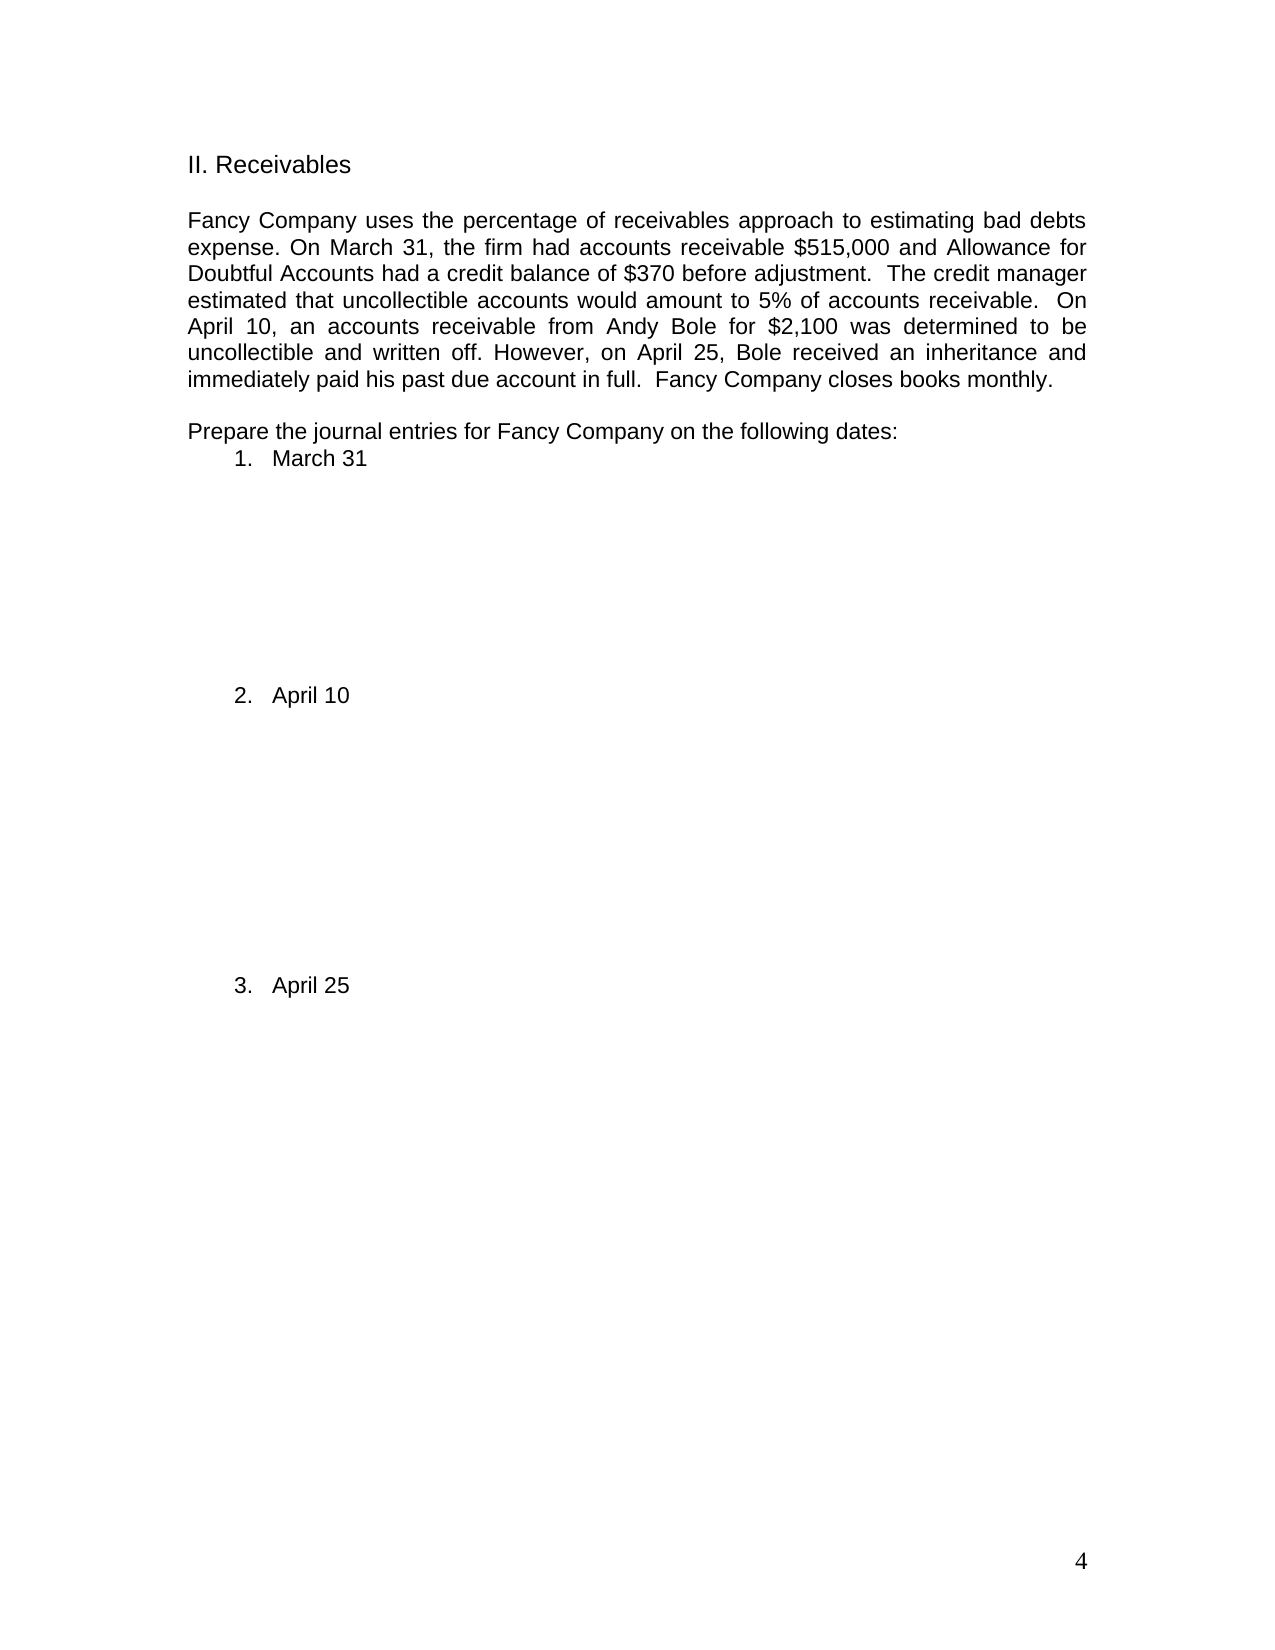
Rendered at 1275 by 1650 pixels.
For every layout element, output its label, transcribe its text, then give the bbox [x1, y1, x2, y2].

text 3. April 25 [187, 972, 1087, 998]
text 2. April 10 [187, 682, 1087, 708]
text II. Receivables [187, 150, 1087, 179]
text Prepare the journal entries for Fancy Company on the following dates: [187, 418, 1087, 445]
text 1. March 31 [187, 445, 1087, 471]
text Fancy Company uses the percentage of receivables approach to estimating bad debts expense. On March 31, the firm had accounts receivable $515,000 and Allowance for Doubtful Accounts had a credit balance of $370 before adjustment. The credit manager estimated that uncollectible accounts would amount to 5% of accounts receivable. On April 10, an accounts receivable from Andy Bole for $2,100 was determined to be uncollectible and written off. However, on April 25, Bole received an inheritance and immediately paid his past due account in full. Fancy Company closes books monthly. [187, 207, 1087, 392]
